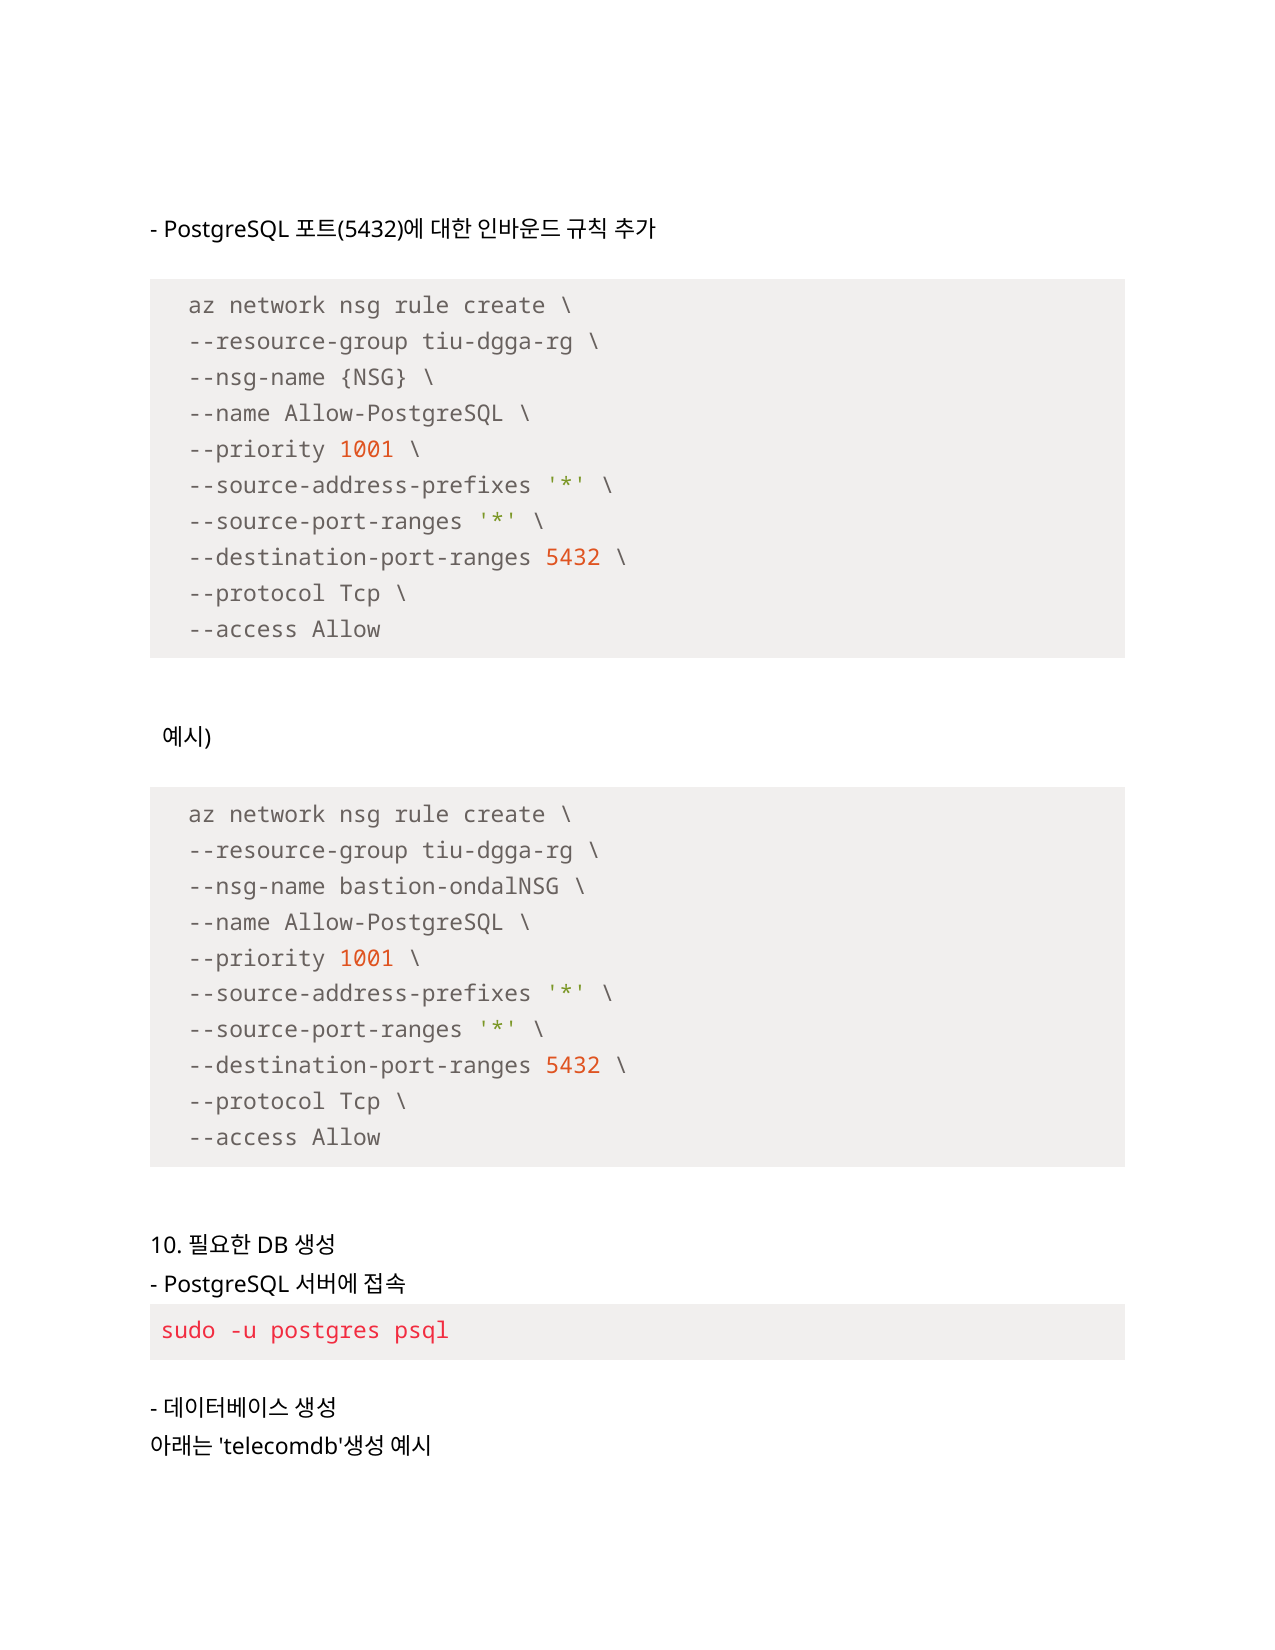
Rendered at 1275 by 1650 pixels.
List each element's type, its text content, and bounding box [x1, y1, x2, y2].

table_header az network nsg rule create \ --resource-group tiu-dgga-rg \ --nsg-name {NSG} \ --name Allow-PostgreSQL \ --priority 1001 \ --source-address-prefixes '*' \ --source-port-ranges '*' \ --destination-port-ranges 5432 \ --protocol Tcp \ --access Allow [150, 279, 1125, 658]
text 예시) [150, 719, 1125, 752]
text - PostgreSQL 서버에 접속 [150, 1265, 1125, 1299]
text 아래는 'telecomdb'생성 예시 [150, 1428, 1125, 1462]
text - 데이터베이스 생성 [150, 1390, 1125, 1423]
table_header sudo -u postgres psql [150, 1304, 1125, 1360]
table_header az network nsg rule create \ --resource-group tiu-dgga-rg \ --nsg-name bastion-ondalNSG \ --name Allow-PostgreSQL \ --priority 1001 \ --source-address-prefixes '*' \ --source-port-ranges '*' \ --destination-port-ranges 5432 \ --protocol Tcp \ --access Allow [150, 787, 1125, 1167]
text 10. 필요한 DB 생성 [150, 1227, 1125, 1260]
text - PostgreSQL 포트(5432)에 대한 인바운드 규칙 추가 [150, 210, 1125, 244]
